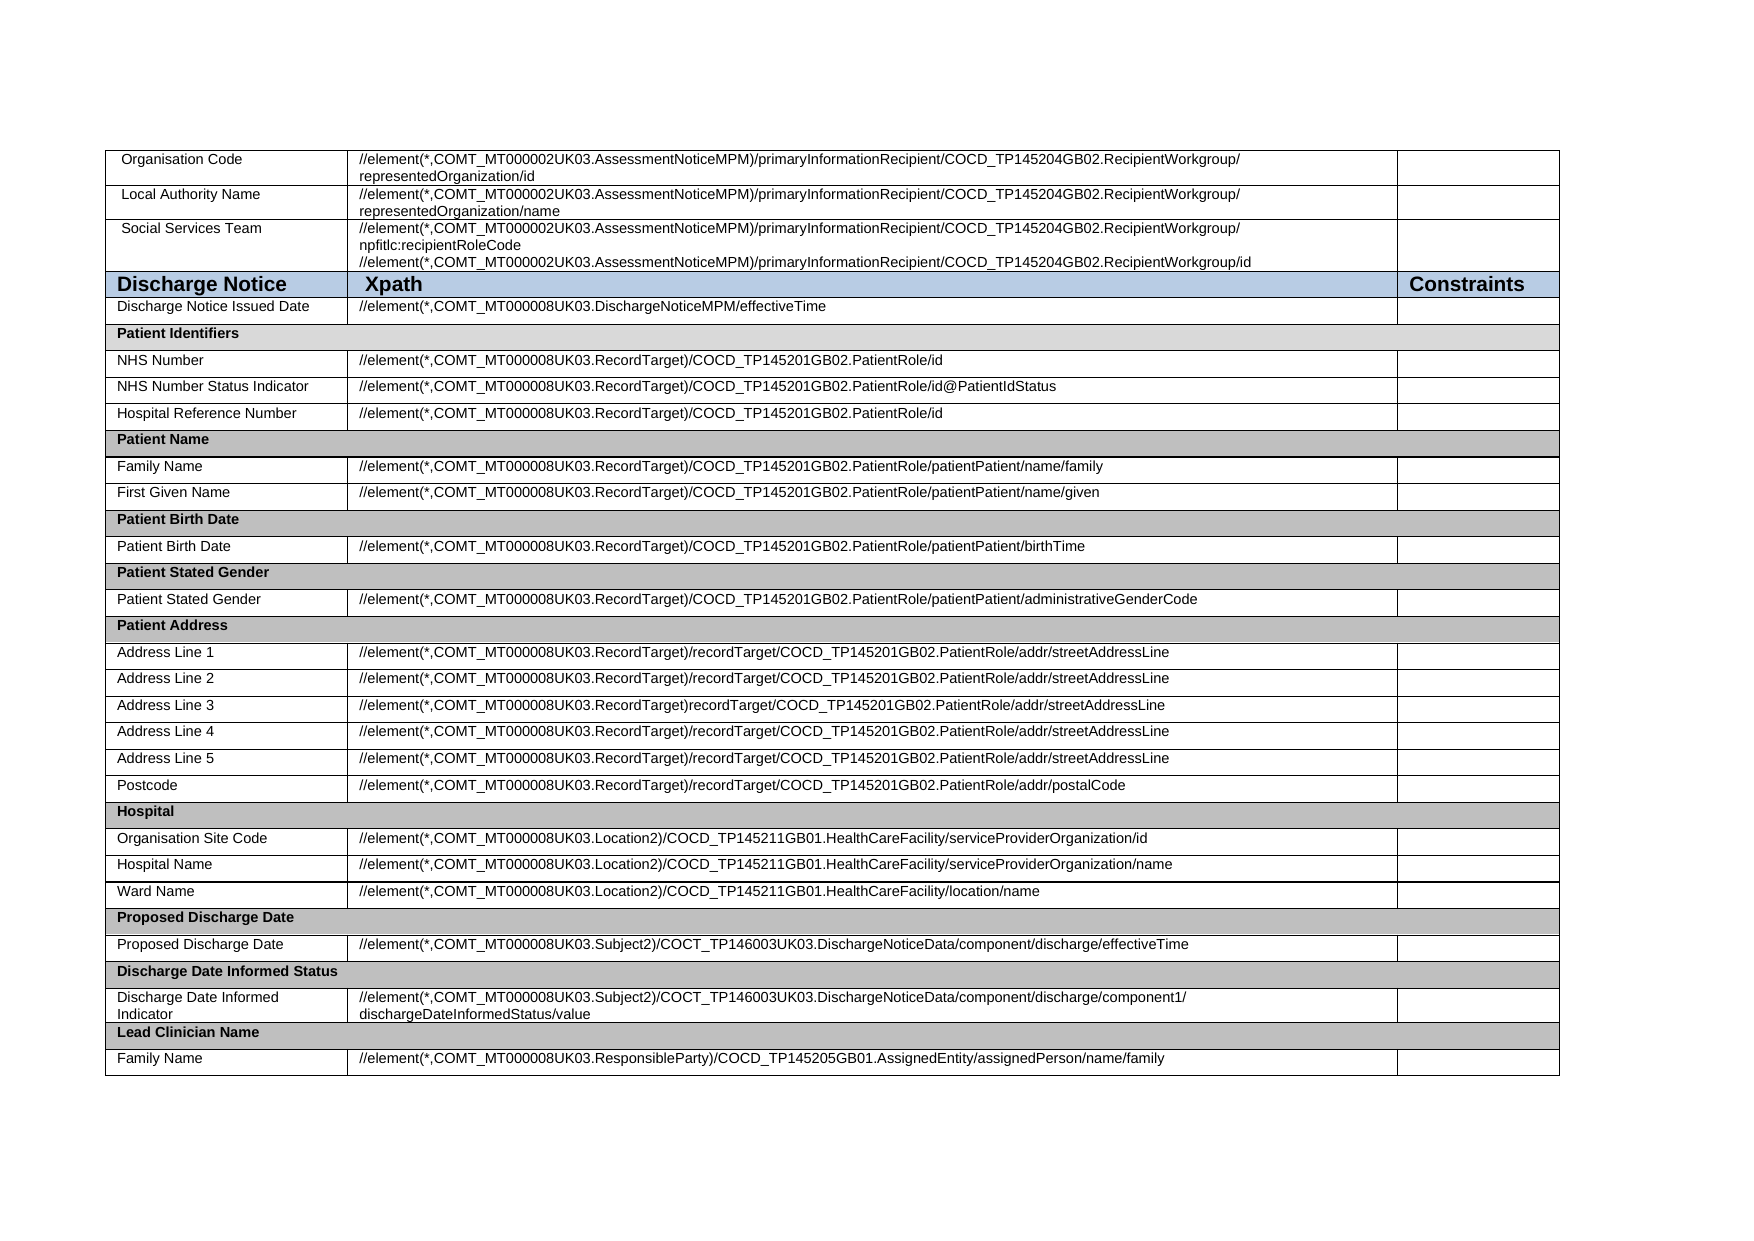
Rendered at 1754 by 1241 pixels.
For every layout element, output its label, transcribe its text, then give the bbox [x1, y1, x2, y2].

table_cell [1398, 697, 1559, 722]
table_cell Address Line 1 [106, 644, 347, 669]
table_cell //element(*,COMT_MT000008UK03.RecordTarget)/recordTarget/COCD_TP145201GB02.PatientRole/addr/streetAddressLine [348, 670, 1397, 696]
table_cell [1398, 351, 1559, 377]
table_cell NHS Number Status Indicator [106, 378, 347, 403]
table_cell //element(*,COMT_MT000008UK03.Location2)/COCD_TP145211GB01.HealthCareFacility/location/name [348, 883, 1397, 908]
table_cell NHS Number [106, 351, 347, 377]
table_cell Patient Identifiers [106, 325, 1559, 350]
table_cell Family Name [106, 1050, 347, 1075]
table_cell Patient Birth Date [106, 537, 347, 563]
table_cell //element(*,COMT_MT000008UK03.Location2)/COCD_TP145211GB01.HealthCareFacility/serviceProviderOrganization/id [348, 829, 1397, 855]
table_cell //element(*,COMT_MT000008UK03.DischargeNoticeMPM/effectiveTime [348, 298, 1397, 324]
table_cell //element(*,COMT_MT000008UK03.RecordTarget)/COCD_TP145201GB02.PatientRole/id [348, 351, 1397, 377]
table_cell Patient Address [106, 617, 1559, 642]
table_cell //element(*,COMT_MT000008UK03.RecordTarget)/recordTarget/COCD_TP145201GB02.PatientRole/addr/streetAddressLine [348, 723, 1397, 749]
table_cell Hospital Reference Number [106, 404, 347, 430]
table_cell //element(*,COMT_MT000008UK03.RecordTarget)/recordTarget/COCD_TP145201GB02.PatientRole/addr/postalCode [348, 776, 1397, 802]
table_cell First Given Name [106, 484, 347, 509]
table_cell [1398, 936, 1559, 961]
table_cell //element(*,COMT_MT000002UK03.AssessmentNoticeMPM)/primaryInformationRecipient/COCD_TP145204GB02.RecipientWorkgroup/npfitlc:recipientRoleCode //element(*,COMT_MT000002UK03.AssessmentNoticeMPM)/primaryInformationRecipient/COCD_TP145204GB02.RecipientWorkgroup/id [348, 220, 1397, 271]
table_cell Family Name [106, 458, 347, 483]
table_cell [1398, 829, 1559, 855]
table_cell Address Line 4 [106, 723, 347, 749]
table_cell Social Services Team [106, 220, 347, 271]
table_cell //element(*,COMT_MT000008UK03.RecordTarget)/COCD_TP145201GB02.PatientRole/id [348, 404, 1397, 430]
table_cell Address Line 3 [106, 697, 347, 722]
table_cell [1398, 856, 1559, 881]
table_cell [1398, 989, 1559, 1022]
table_cell //element(*,COMT_MT000002UK03.AssessmentNoticeMPM)/primaryInformationRecipient/COCD_TP145204GB02.RecipientWorkgroup/representedOrganization/name [348, 186, 1397, 219]
table_cell //element(*,COMT_MT000008UK03.RecordTarget)/COCD_TP145201GB02.PatientRole/patientPatient/name/family [348, 458, 1397, 483]
table_cell Organisation Site Code [106, 829, 347, 855]
table_cell [1398, 378, 1559, 403]
table_cell //element(*,COMT_MT000008UK03.RecordTarget)recordTarget/COCD_TP145201GB02.PatientRole/addr/streetAddressLine [348, 697, 1397, 722]
table_cell Proposed Discharge Date [106, 936, 347, 961]
table_cell Ward Name [106, 883, 347, 908]
table_cell //element(*,COMT_MT000008UK03.Subject2)/COCT_TP146003UK03.DischargeNoticeData/component/discharge/effectiveTime [348, 936, 1397, 961]
table_cell [1398, 670, 1559, 696]
table_cell Lead Clinician Name [106, 1023, 1559, 1049]
table_cell Proposed Discharge Date [106, 909, 1559, 934]
table_cell Discharge Date Informed Indicator [106, 989, 347, 1022]
table_cell Address Line 2 [106, 670, 347, 696]
table_cell //element(*,COMT_MT000008UK03.Subject2)/COCT_TP146003UK03.DischargeNoticeData/component/discharge/component1/dischargeDateInformedStatus/value [348, 989, 1397, 1022]
table_cell [1398, 644, 1559, 669]
table_cell [1398, 186, 1559, 219]
table_cell Postcode [106, 776, 347, 802]
table_cell [1398, 883, 1559, 908]
table_cell [1398, 537, 1559, 563]
table_cell //element(*,COMT_MT000008UK03.RecordTarget)/COCD_TP145201GB02.PatientRole/id@PatientIdStatus [348, 378, 1397, 403]
table_cell [1398, 484, 1559, 509]
table_cell //element(*,COMT_MT000008UK03.Location2)/COCD_TP145211GB01.HealthCareFacility/serviceProviderOrganization/name [348, 856, 1397, 881]
table_cell Patient Name [106, 431, 1559, 456]
table_cell Xpath [348, 272, 1397, 297]
table_cell [1398, 458, 1559, 483]
table_cell [1398, 776, 1559, 802]
table_cell //element(*,COMT_MT000008UK03.RecordTarget)/COCD_TP145201GB02.PatientRole/patientPatient/birthTime [348, 537, 1397, 563]
table_cell [1398, 590, 1559, 616]
table_cell Hospital [106, 803, 1559, 828]
table_cell //element(*,COMT_MT000008UK03.ResponsibleParty)/COCD_TP145205GB01.AssignedEntity/assignedPerson/name/family [348, 1050, 1397, 1075]
table_cell [1398, 404, 1559, 430]
table_cell //element(*,COMT_MT000008UK03.RecordTarget)/COCD_TP145201GB02.PatientRole/patientPatient/name/given [348, 484, 1397, 509]
table_cell //element(*,COMT_MT000002UK03.AssessmentNoticeMPM)/primaryInformationRecipient/COCD_TP145204GB02.RecipientWorkgroup/representedOrganization/id [348, 151, 1397, 184]
table_cell Local Authority Name [106, 186, 347, 219]
table_cell //element(*,COMT_MT000008UK03.RecordTarget)/recordTarget/COCD_TP145201GB02.PatientRole/addr/streetAddressLine [348, 750, 1397, 775]
table_cell Patient Birth Date [106, 511, 1559, 536]
table_cell Discharge Notice Issued Date [106, 298, 347, 324]
table_cell //element(*,COMT_MT000008UK03.RecordTarget)/COCD_TP145201GB02.PatientRole/patientPatient/administrativeGenderCode [348, 590, 1397, 616]
table_cell [1398, 151, 1559, 184]
table_cell Patient Stated Gender [106, 564, 1559, 589]
table_cell [1398, 298, 1559, 324]
table_cell [1398, 1050, 1559, 1075]
table_cell [1398, 750, 1559, 775]
table_cell Address Line 5 [106, 750, 347, 775]
table_cell [1398, 220, 1559, 271]
table_cell Patient Stated Gender [106, 590, 347, 616]
table_cell [1398, 723, 1559, 749]
table_cell Organisation Code [106, 151, 347, 184]
table_cell Discharge Notice [106, 272, 347, 297]
table_cell //element(*,COMT_MT000008UK03.RecordTarget)/recordTarget/COCD_TP145201GB02.PatientRole/addr/streetAddressLine [348, 644, 1397, 669]
table_cell Constraints [1398, 272, 1559, 297]
table_cell Hospital Name [106, 856, 347, 881]
table_cell Discharge Date Informed Status [106, 962, 1559, 988]
